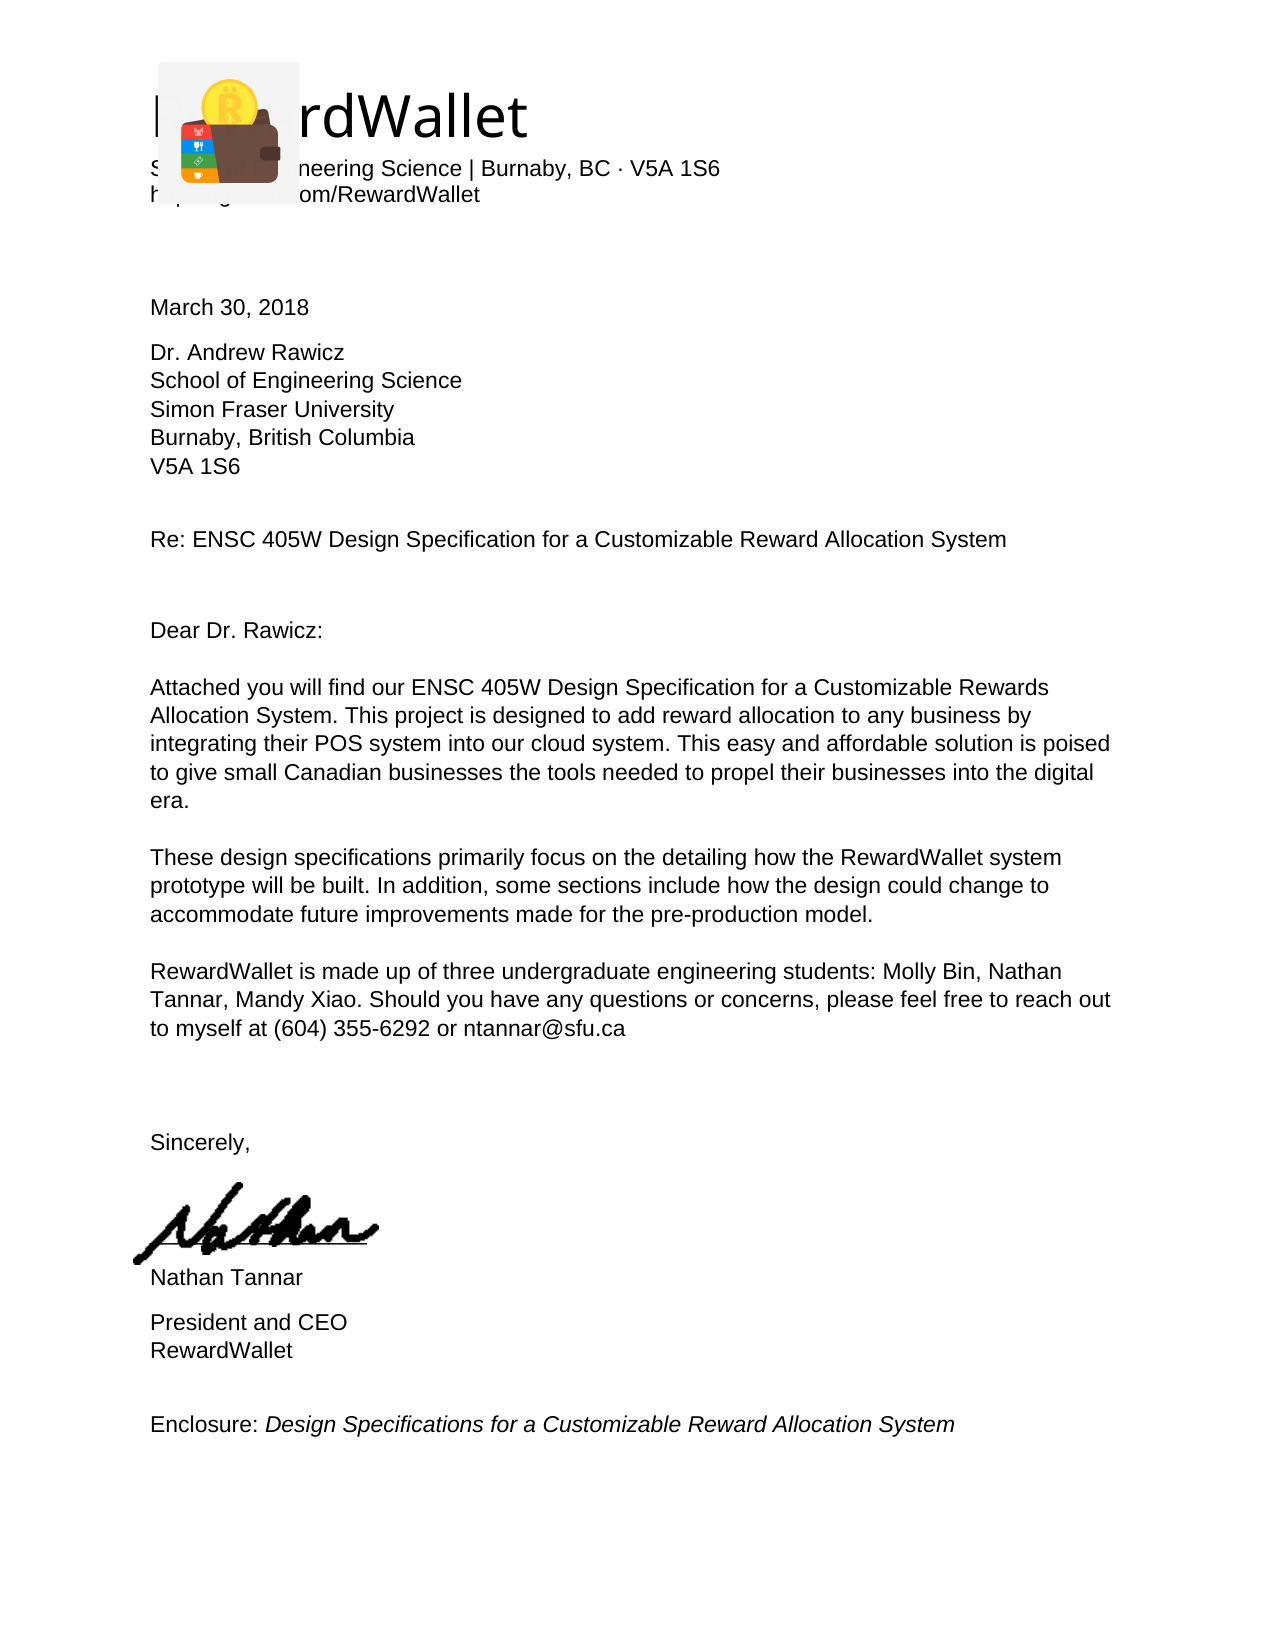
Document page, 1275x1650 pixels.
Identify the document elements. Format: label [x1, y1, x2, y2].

picture [157, 62, 300, 204]
picture [133, 1182, 379, 1265]
